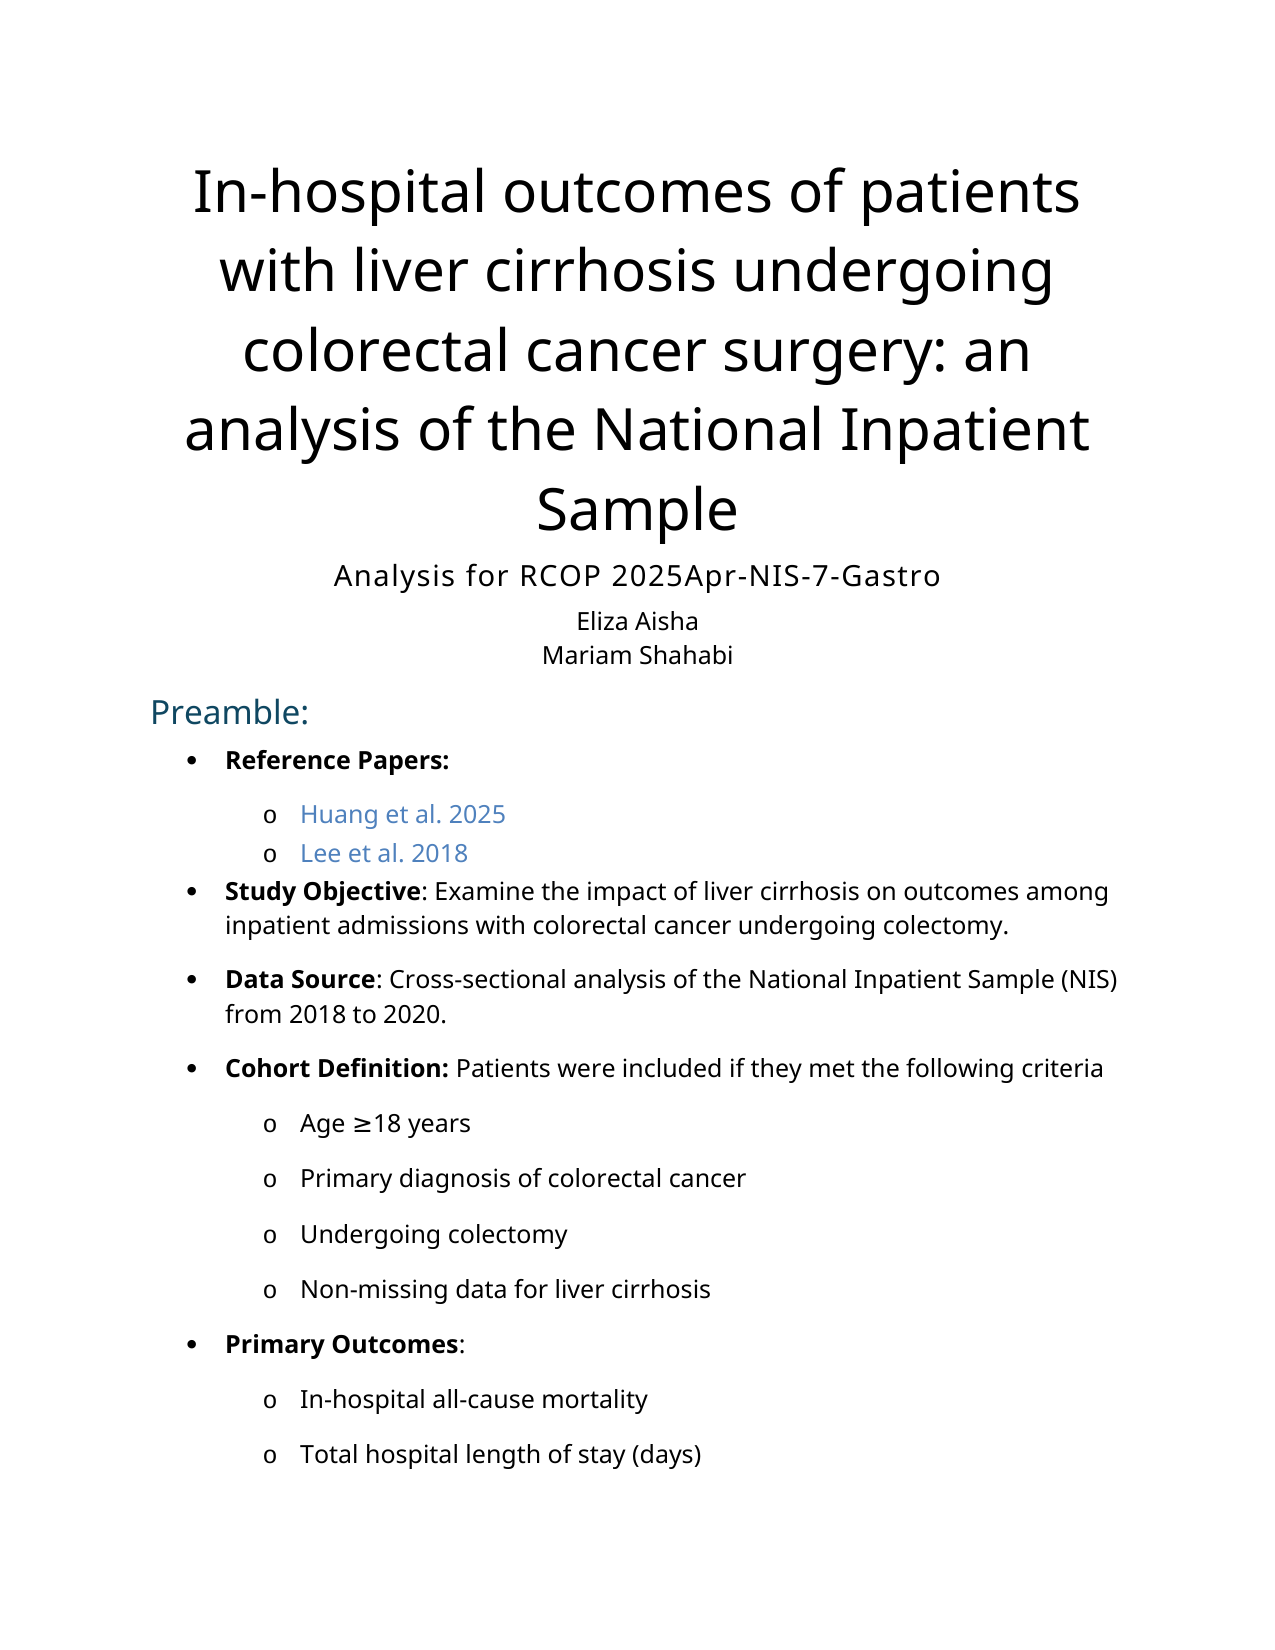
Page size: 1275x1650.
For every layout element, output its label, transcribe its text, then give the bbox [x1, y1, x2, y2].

list Cohort Definition: Patients were included if they met the following criteria [187, 1051, 1125, 1085]
list Huang et al. 2025 [262, 797, 1125, 831]
list Data Source: Cross-sectional analysis of the National Inpatient Sample (NIS) from 2018 to 2020. [187, 962, 1125, 1030]
list Undergoing colectomy [262, 1216, 1125, 1251]
list Study Objective: Examine the impact of liver cirrhosis on outcomes among inpatient admissions with colorectal cancer undergoing colectomy. [187, 873, 1125, 941]
subtitle Analysis for RCOP 2025Apr-NIS-7-Gastro [150, 556, 1125, 595]
list Primary diagnosis of colorectal cancer [262, 1161, 1125, 1195]
list Primary Outcomes: [187, 1326, 1125, 1361]
list Total hospital length of stay (days) [262, 1436, 1125, 1471]
list In-hospital all-cause mortality [262, 1381, 1125, 1416]
text Mariam Shahabi [150, 638, 1125, 672]
list Non-missing data for liver cirrhosis [262, 1271, 1125, 1306]
list Age ≥18 years [262, 1106, 1125, 1140]
list Lee et al. 2018 [262, 835, 1125, 869]
title In-hospital outcomes of patients with liver cirrhosis undergoing colorectal cancer surgery: an analysis of the National Inpatient Sample [150, 150, 1125, 547]
subtitle Preamble: [150, 688, 1125, 734]
text Eliza Aisha [150, 604, 1125, 638]
list Reference Papers: [187, 742, 1125, 776]
